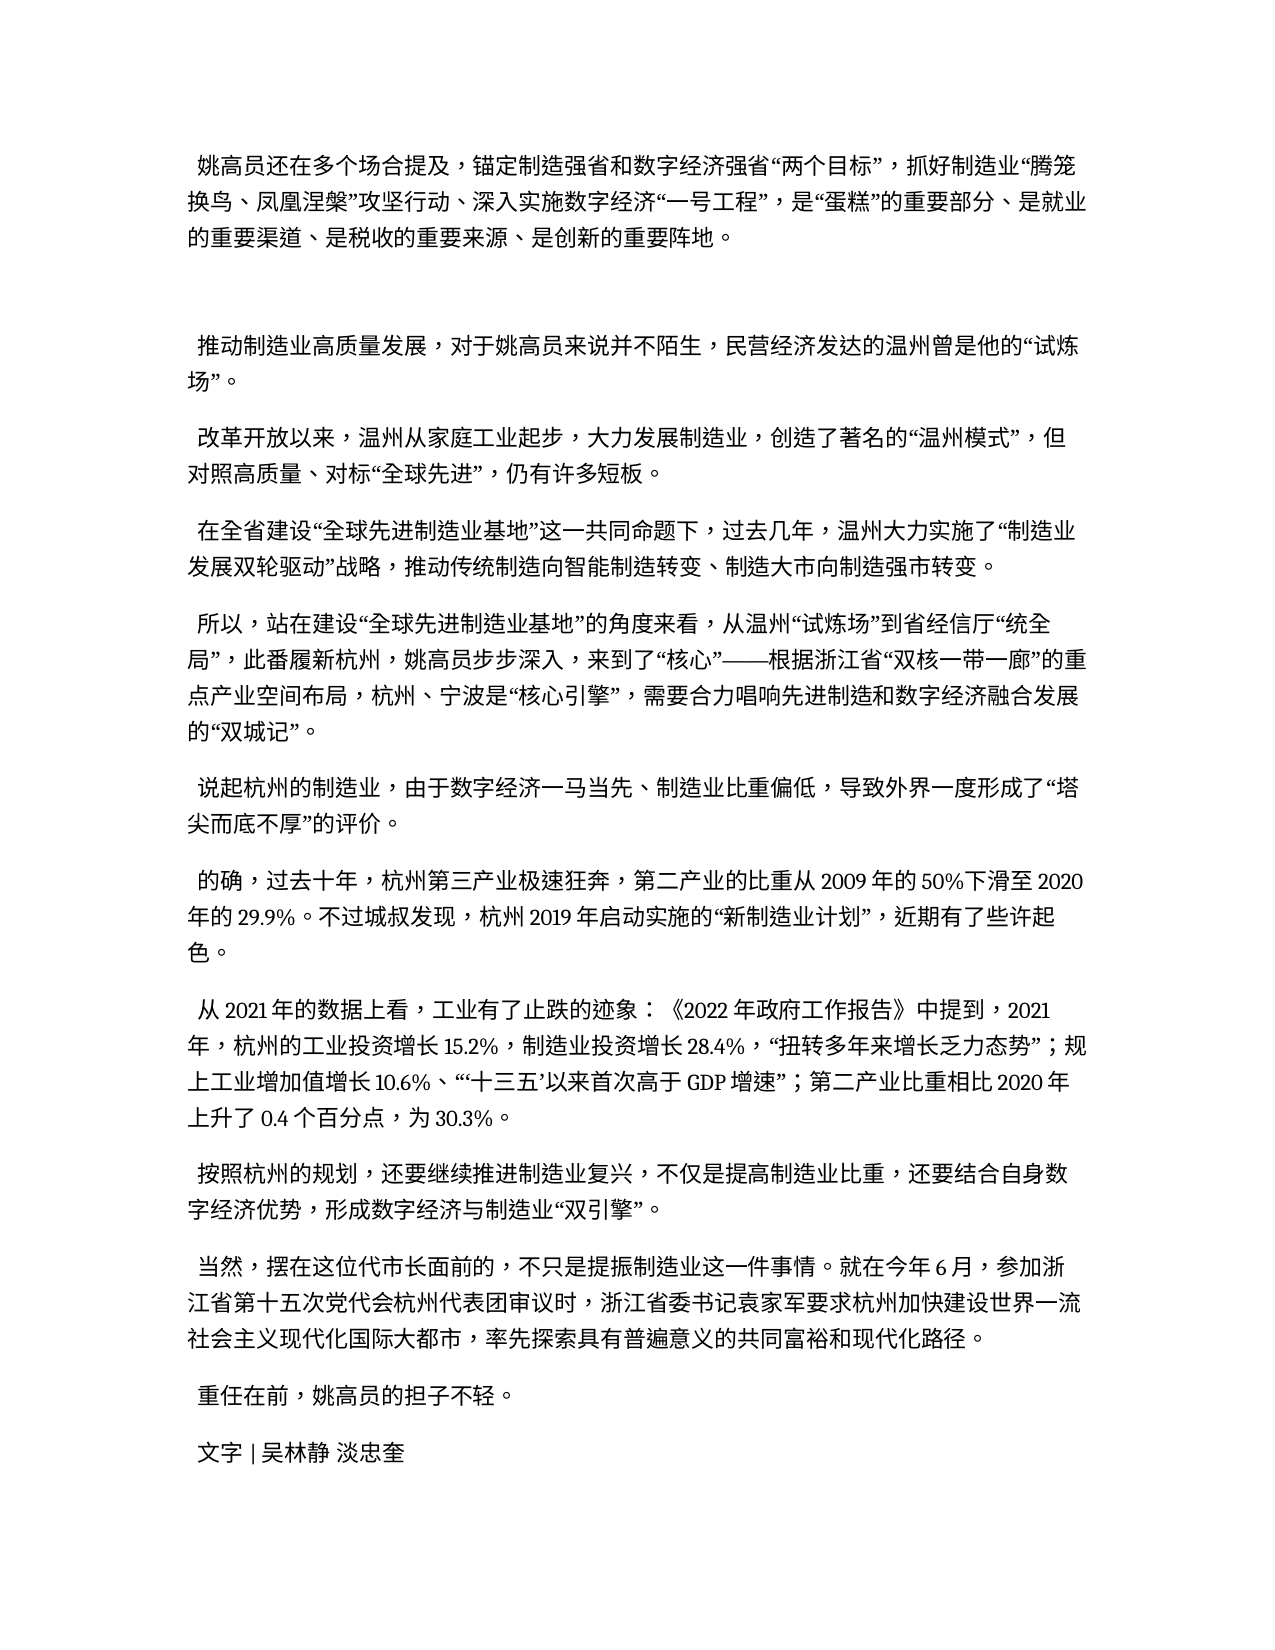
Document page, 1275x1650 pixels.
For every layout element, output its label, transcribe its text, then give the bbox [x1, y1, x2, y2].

text 改革开放以来，温州从家庭工业起步，大力发展制造业，创造了著名的“温州模式”，但对照高质量、对标“全球先进”，仍有许多短板。 [187, 422, 1087, 489]
text 从2021年的数据上看，工业有了止跌的迹象：《2022年政府工作报告》中提到，2021年，杭州的工业投资增长15.2%，制造业投资增长28.4%，“扭转多年来增长乏力态势”；规上工业增加值增长10.6%、“‘十三五’以来首次高于GDP增速”；第二产业比重相比2020年上升了0.4个百分点，为30.3%。 [187, 994, 1087, 1133]
text 所以，站在建设“全球先进制造业基地”的角度来看，从温州“试炼场”到省经信厅“统全局”，此番履新杭州，姚高员步步深入，来到了“核心”——根据浙江省“双核一带一廊”的重点产业空间布局，杭州、宁波是“核心引擎”，需要合力唱响先进制造和数字经济融合发展的“双城记”。 [187, 608, 1087, 747]
text 推动制造业高质量发展，对于姚高员来说并不陌生，民营经济发达的温州曾是他的“试炼场”。 [187, 330, 1087, 397]
text 说起杭州的制造业，由于数字经济一马当先、制造业比重偏低，导致外界一度形成了“塔尖而底不厚”的评价。 [187, 772, 1087, 839]
text 当然，摆在这位代市长面前的，不只是提振制造业这一件事情。就在今年6月，参加浙江省第十五次党代会杭州代表团审议时，浙江省委书记袁家军要求杭州加快建设世界一流社会主义现代化国际大都市，率先探索具有普遍意义的共同富裕和现代化路径。 [187, 1251, 1087, 1354]
text 文字 | 吴林静 淡忠奎 [187, 1436, 1087, 1468]
text 姚高员还在多个场合提及，锚定制造强省和数字经济强省“两个目标”，抓好制造业“腾笼换鸟、凤凰涅槃”攻坚行动、深入实施数字经济“一号工程”，是“蛋糕”的重要部分、是就业的重要渠道、是税收的重要来源、是创新的重要阵地。 [187, 150, 1087, 253]
text 重任在前，姚高员的担子不轻。 [187, 1380, 1087, 1411]
text 的确，过去十年，杭州第三产业极速狂奔，第二产业的比重从2009年的50%下滑至2020年的29.9%。不过城叔发现，杭州2019年启动实施的“新制造业计划”，近期有了些许起色。 [187, 865, 1087, 968]
text 在全省建设“全球先进制造业基地”这一共同命题下，过去几年，温州大力实施了“制造业发展双轮驱动”战略，推动传统制造向智能制造转变、制造大市向制造强市转变。 [187, 515, 1087, 582]
text 按照杭州的规划，还要继续推进制造业复兴，不仅是提高制造业比重，还要结合自身数字经济优势，形成数字经济与制造业“双引擎”。 [187, 1158, 1087, 1226]
